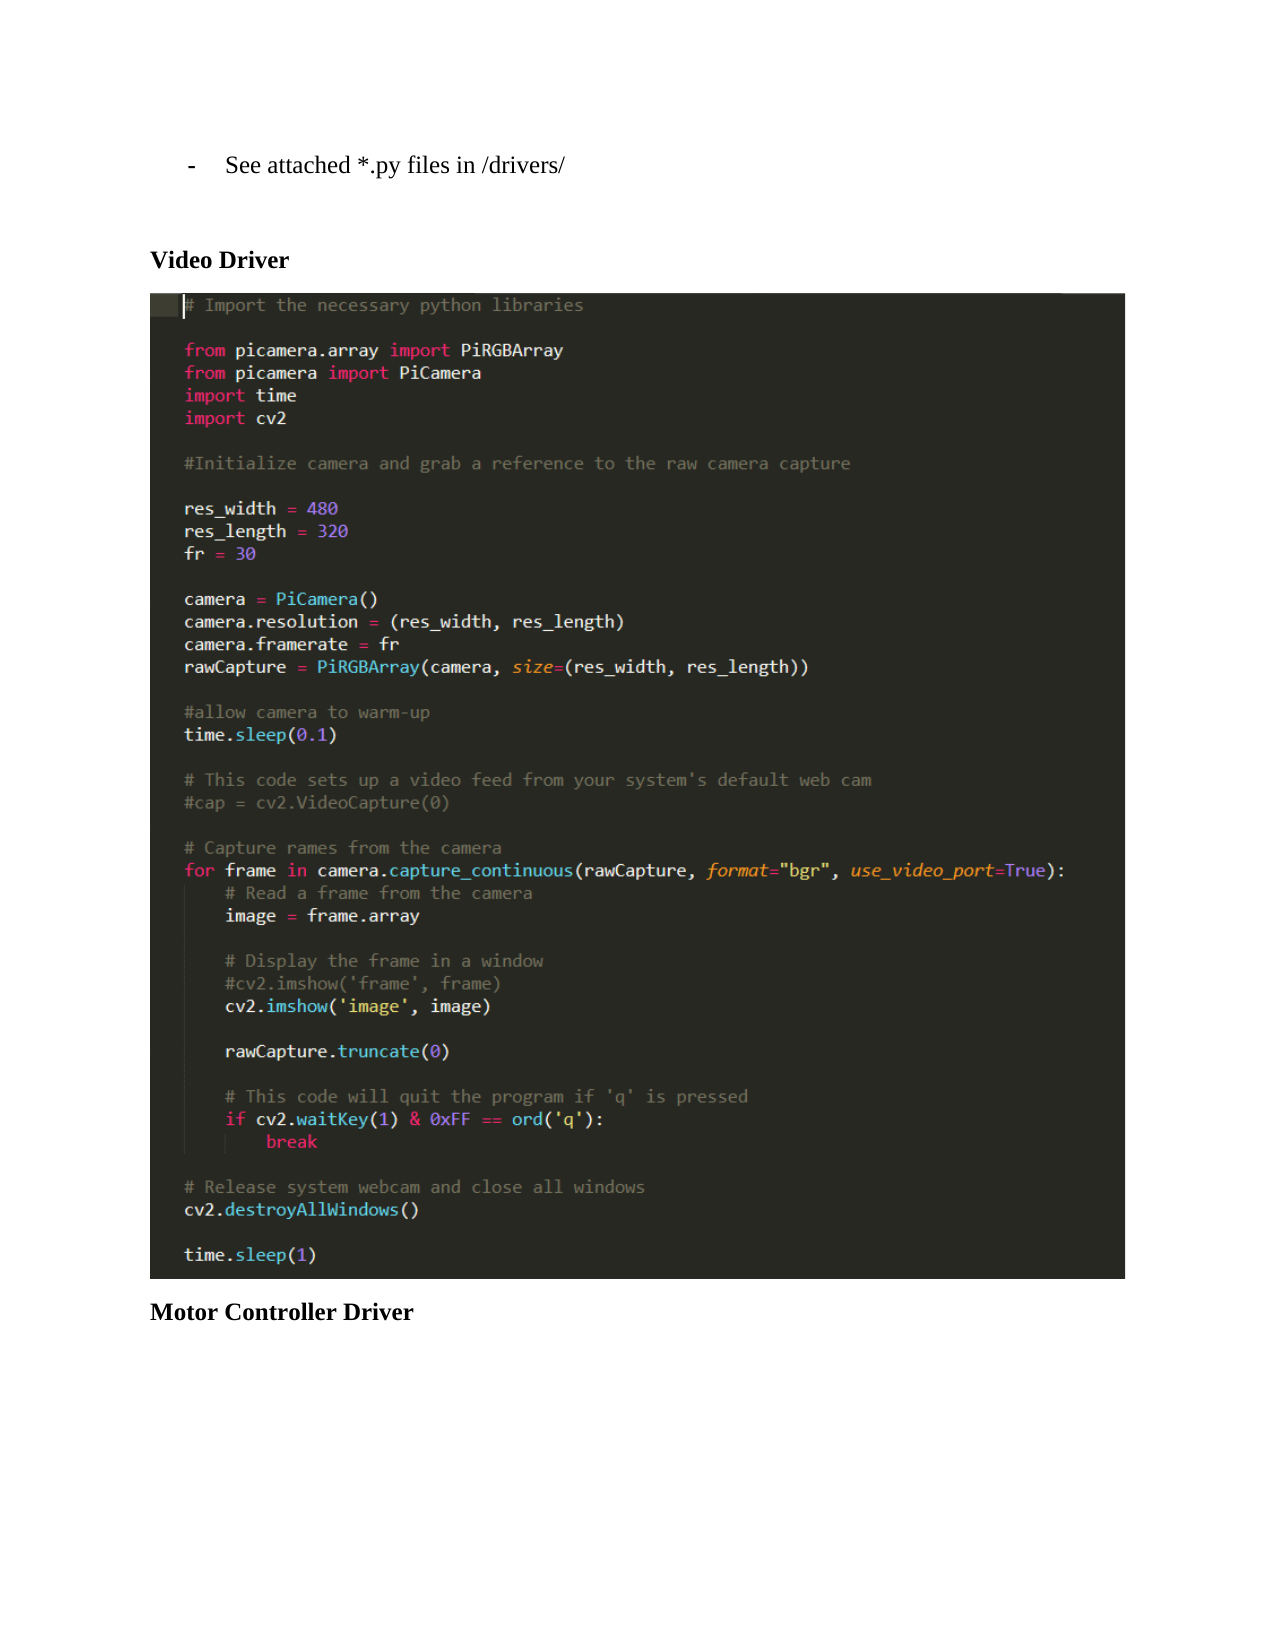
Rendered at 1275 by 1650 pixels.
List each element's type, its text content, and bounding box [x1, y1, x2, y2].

text Motor Controller Driver [150, 1297, 1125, 1326]
text Video Driver [150, 245, 1125, 274]
list See attached *.py files in /drivers/ [187, 150, 1125, 179]
picture [150, 293, 1125, 1279]
